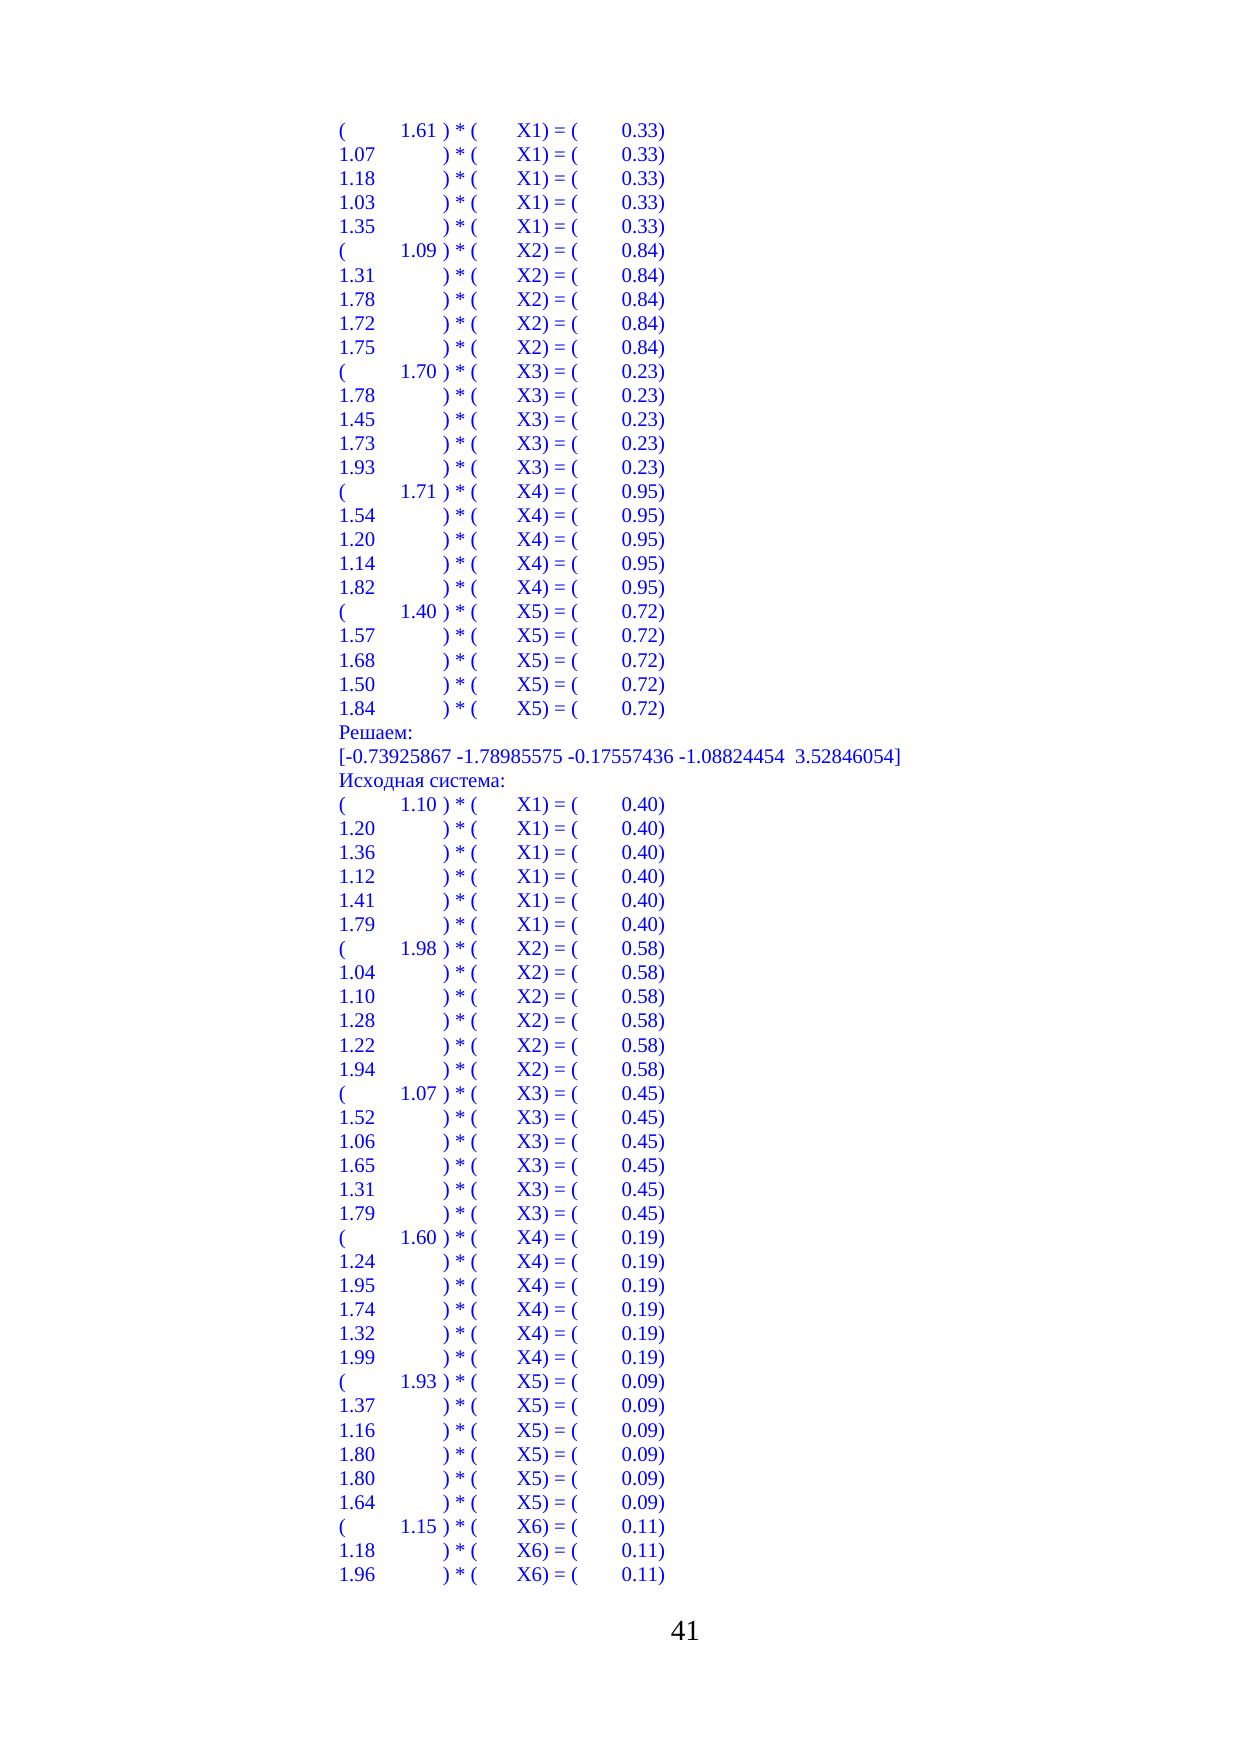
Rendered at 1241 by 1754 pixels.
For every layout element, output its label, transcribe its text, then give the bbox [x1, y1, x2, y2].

text 1.65 ) * ( X3) = ( 0.45) [148, 1153, 1063, 1177]
text 1.45 ) * ( X3) = ( 0.23) [148, 407, 1063, 431]
text ( 1.71 ) * ( X4) = ( 0.95) [148, 479, 1063, 503]
text 1.07 ) * ( X1) = ( 0.33) [148, 142, 1063, 166]
text 1.35 ) * ( X1) = ( 0.33) [148, 214, 1063, 238]
text Решаем: [148, 720, 1063, 744]
text [-0.73925867 -1.78985575 -0.17557436 -1.08824454 3.52846054] [148, 744, 1063, 768]
text Исходная система: [148, 768, 1063, 792]
text ( 1.15 ) * ( X6) = ( 0.11) [148, 1514, 1063, 1538]
text 1.78 ) * ( X3) = ( 0.23) [148, 383, 1063, 407]
text 1.68 ) * ( X5) = ( 0.72) [148, 647, 1063, 672]
text 1.52 ) * ( X3) = ( 0.45) [148, 1105, 1063, 1129]
text 1.06 ) * ( X3) = ( 0.45) [148, 1129, 1063, 1153]
text 1.95 ) * ( X4) = ( 0.19) [148, 1273, 1063, 1297]
text ( 1.40 ) * ( X5) = ( 0.72) [148, 599, 1063, 623]
text ( 1.09 ) * ( X2) = ( 0.84) [148, 238, 1063, 262]
text 1.20 ) * ( X4) = ( 0.95) [148, 527, 1063, 551]
text 1.80 ) * ( X5) = ( 0.09) [148, 1466, 1063, 1490]
text 1.94 ) * ( X2) = ( 0.58) [148, 1057, 1063, 1081]
text 1.75 ) * ( X2) = ( 0.84) [148, 335, 1063, 359]
text 1.31 ) * ( X3) = ( 0.45) [148, 1177, 1063, 1201]
text ( 1.93 ) * ( X5) = ( 0.09) [148, 1369, 1063, 1393]
text 1.57 ) * ( X5) = ( 0.72) [148, 623, 1063, 647]
text 1.28 ) * ( X2) = ( 0.58) [148, 1008, 1063, 1032]
text 1.36 ) * ( X1) = ( 0.40) [148, 840, 1063, 864]
text ( 1.07 ) * ( X3) = ( 0.45) [148, 1081, 1063, 1105]
text 1.24 ) * ( X4) = ( 0.19) [148, 1249, 1063, 1273]
text ( 1.70 ) * ( X3) = ( 0.23) [148, 359, 1063, 383]
text 1.74 ) * ( X4) = ( 0.19) [148, 1297, 1063, 1321]
text 1.16 ) * ( X5) = ( 0.09) [148, 1417, 1063, 1442]
text ( 1.10 ) * ( X1) = ( 0.40) [148, 792, 1063, 816]
text 1.50 ) * ( X5) = ( 0.72) [148, 672, 1063, 696]
text 1.20 ) * ( X1) = ( 0.40) [148, 816, 1063, 840]
text 1.18 ) * ( X1) = ( 0.33) [148, 166, 1063, 190]
text 1.10 ) * ( X2) = ( 0.58) [148, 984, 1063, 1008]
text 1.14 ) * ( X4) = ( 0.95) [148, 551, 1063, 575]
text 1.73 ) * ( X3) = ( 0.23) [148, 431, 1063, 455]
text ( 1.60 ) * ( X4) = ( 0.19) [148, 1225, 1063, 1249]
text 1.82 ) * ( X4) = ( 0.95) [148, 575, 1063, 599]
text 1.78 ) * ( X2) = ( 0.84) [148, 287, 1063, 311]
text 1.99 ) * ( X4) = ( 0.19) [148, 1345, 1063, 1369]
text 1.12 ) * ( X1) = ( 0.40) [148, 864, 1063, 888]
text 1.93 ) * ( X3) = ( 0.23) [148, 455, 1063, 479]
text 1.79 ) * ( X3) = ( 0.45) [148, 1201, 1063, 1225]
text 1.54 ) * ( X4) = ( 0.95) [148, 503, 1063, 527]
text 1.96 ) * ( X6) = ( 0.11) [148, 1562, 1063, 1586]
text 1.32 ) * ( X4) = ( 0.19) [148, 1321, 1063, 1345]
text 1.37 ) * ( X5) = ( 0.09) [148, 1393, 1063, 1417]
text 1.84 ) * ( X5) = ( 0.72) [148, 696, 1063, 720]
text 1.04 ) * ( X2) = ( 0.58) [148, 960, 1063, 984]
text 1.41 ) * ( X1) = ( 0.40) [148, 888, 1063, 912]
text 1.79 ) * ( X1) = ( 0.40) [148, 912, 1063, 936]
text 1.22 ) * ( X2) = ( 0.58) [148, 1032, 1063, 1057]
text ( 1.98 ) * ( X2) = ( 0.58) [148, 936, 1063, 960]
text 1.72 ) * ( X2) = ( 0.84) [148, 311, 1063, 335]
text 1.64 ) * ( X5) = ( 0.09) [148, 1490, 1063, 1514]
text ( 1.61 ) * ( X1) = ( 0.33) [148, 118, 1063, 142]
text 1.18 ) * ( X6) = ( 0.11) [148, 1538, 1063, 1562]
text 1.80 ) * ( X5) = ( 0.09) [148, 1442, 1063, 1466]
text 1.03 ) * ( X1) = ( 0.33) [148, 190, 1063, 214]
text 1.31 ) * ( X2) = ( 0.84) [148, 262, 1063, 287]
